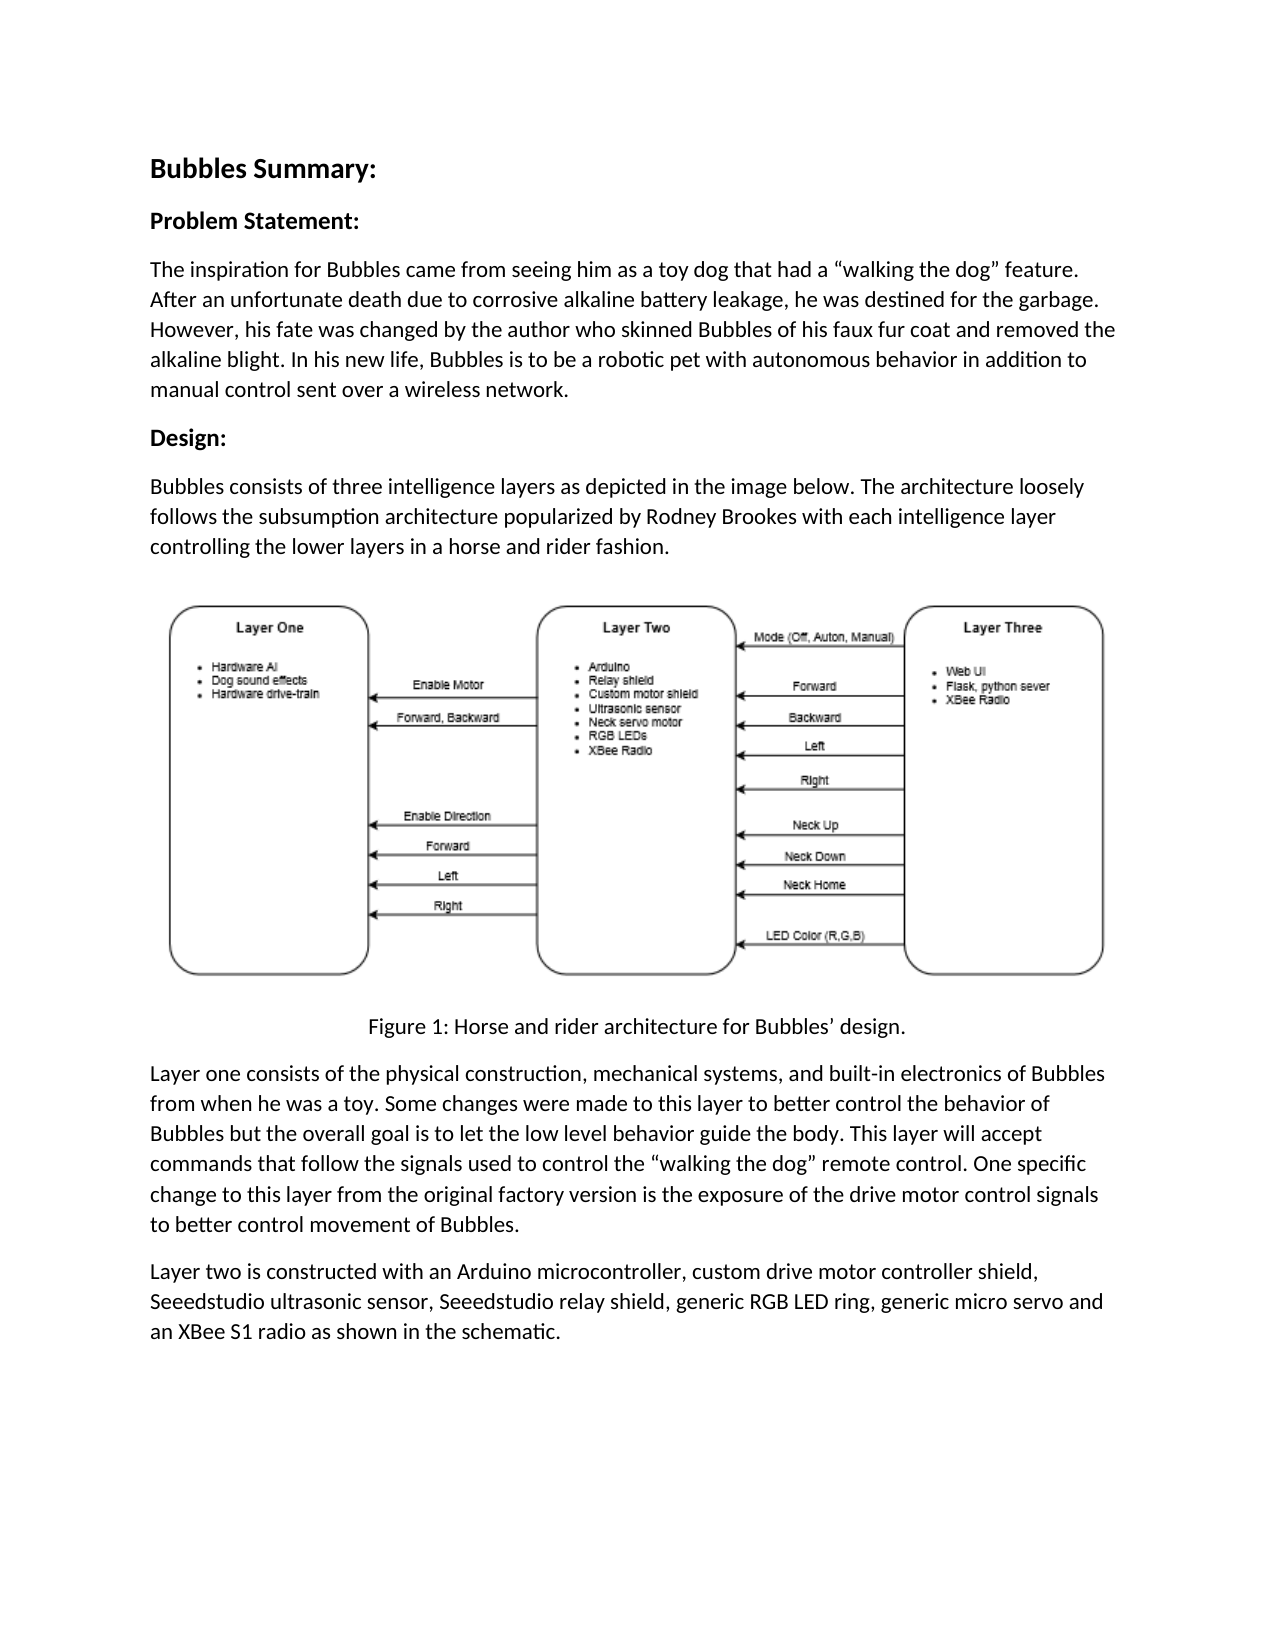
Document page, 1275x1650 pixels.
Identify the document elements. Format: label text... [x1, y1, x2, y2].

text Layer two is constructed with an Arduino microcontroller, custom drive motor controller shield, Seeedstudio ultrasonic sensor, Seeedstudio relay shield, generic RGB LED ring, generic micro servo and an XBee S1 radio as shown in the schematic. [150, 1257, 1125, 1345]
text Problem Statement: [150, 205, 1125, 236]
text The inspiration for Bubbles came from seeing him as a toy dog that had a “walking the dog” feature. After an unfortunate death due to corrosive alkaline battery leakage, he was destined for the garbage. However, his fate was changed by the author who skinned Bubbles of his faux fur coat and removed the alkaline blight. In his new life, Bubbles is to be a robotic pet with autonomous behavior in addition to manual control sent over a wireless network. [150, 255, 1125, 403]
picture [150, 579, 1125, 994]
text Figure 1: Horse and rider architecture for Bubbles’ design. [150, 1012, 1125, 1040]
text Bubbles consists of three intelligence layers as depicted in the image below. The architecture loosely follows the subsumption architecture popularized by Rodney Brookes with each intelligence layer controlling the lower layers in a horse and rider fashion. [150, 472, 1125, 560]
text Bubbles Summary: [150, 150, 1125, 186]
text Layer one consists of the physical construction, mechanical systems, and built-in electronics of Bubbles from when he was a toy. Some changes were made to this layer to better control the behavior of Bubbles but the overall goal is to let the low level behavior guide the body. This layer will accept commands that follow the signals used to control the “walking the dog” remote control. One specific change to this layer from the original factory version is the exposure of the drive motor control signals to better control movement of Bubbles. [150, 1059, 1125, 1238]
text Design: [150, 422, 1125, 453]
